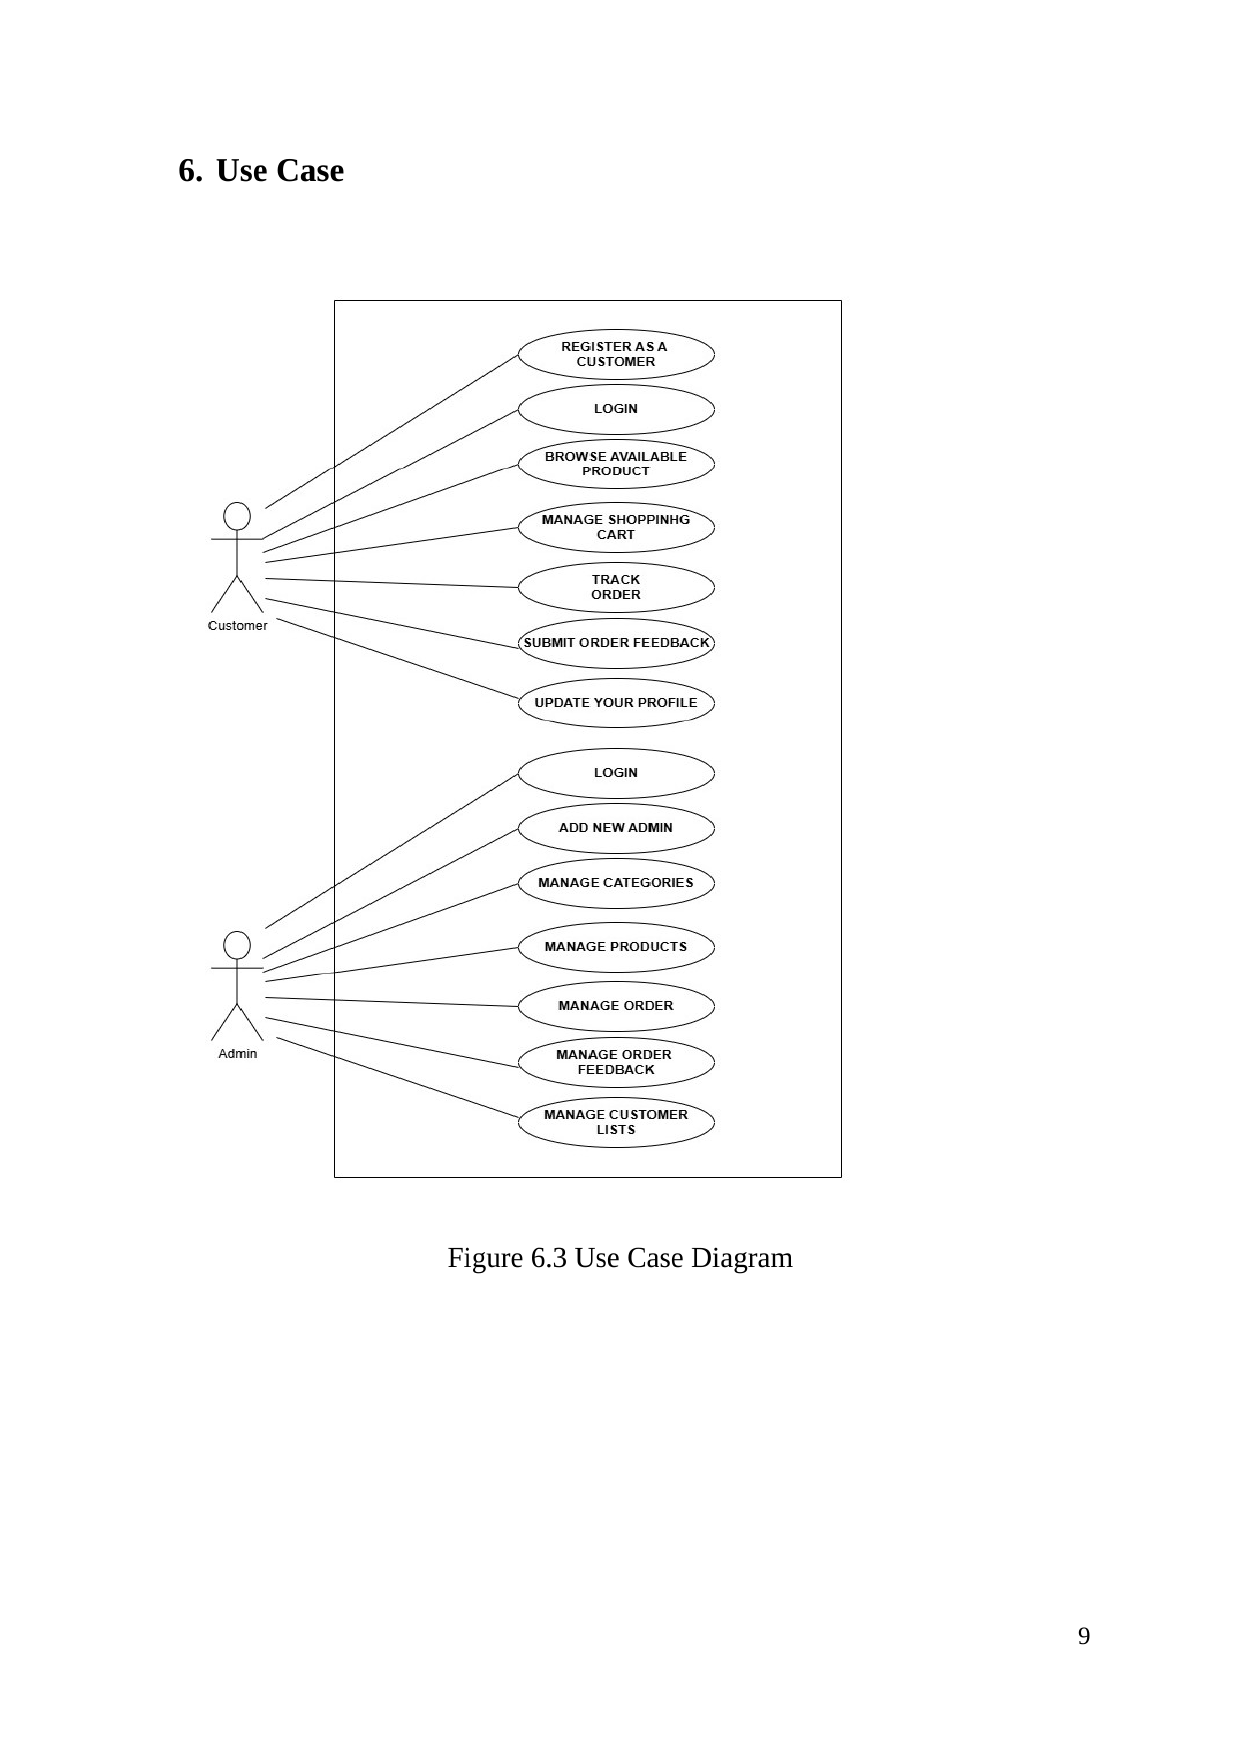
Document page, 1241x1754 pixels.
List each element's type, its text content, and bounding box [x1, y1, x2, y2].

picture [150, 216, 1091, 1226]
subtitle Use Case [178, 150, 1090, 188]
